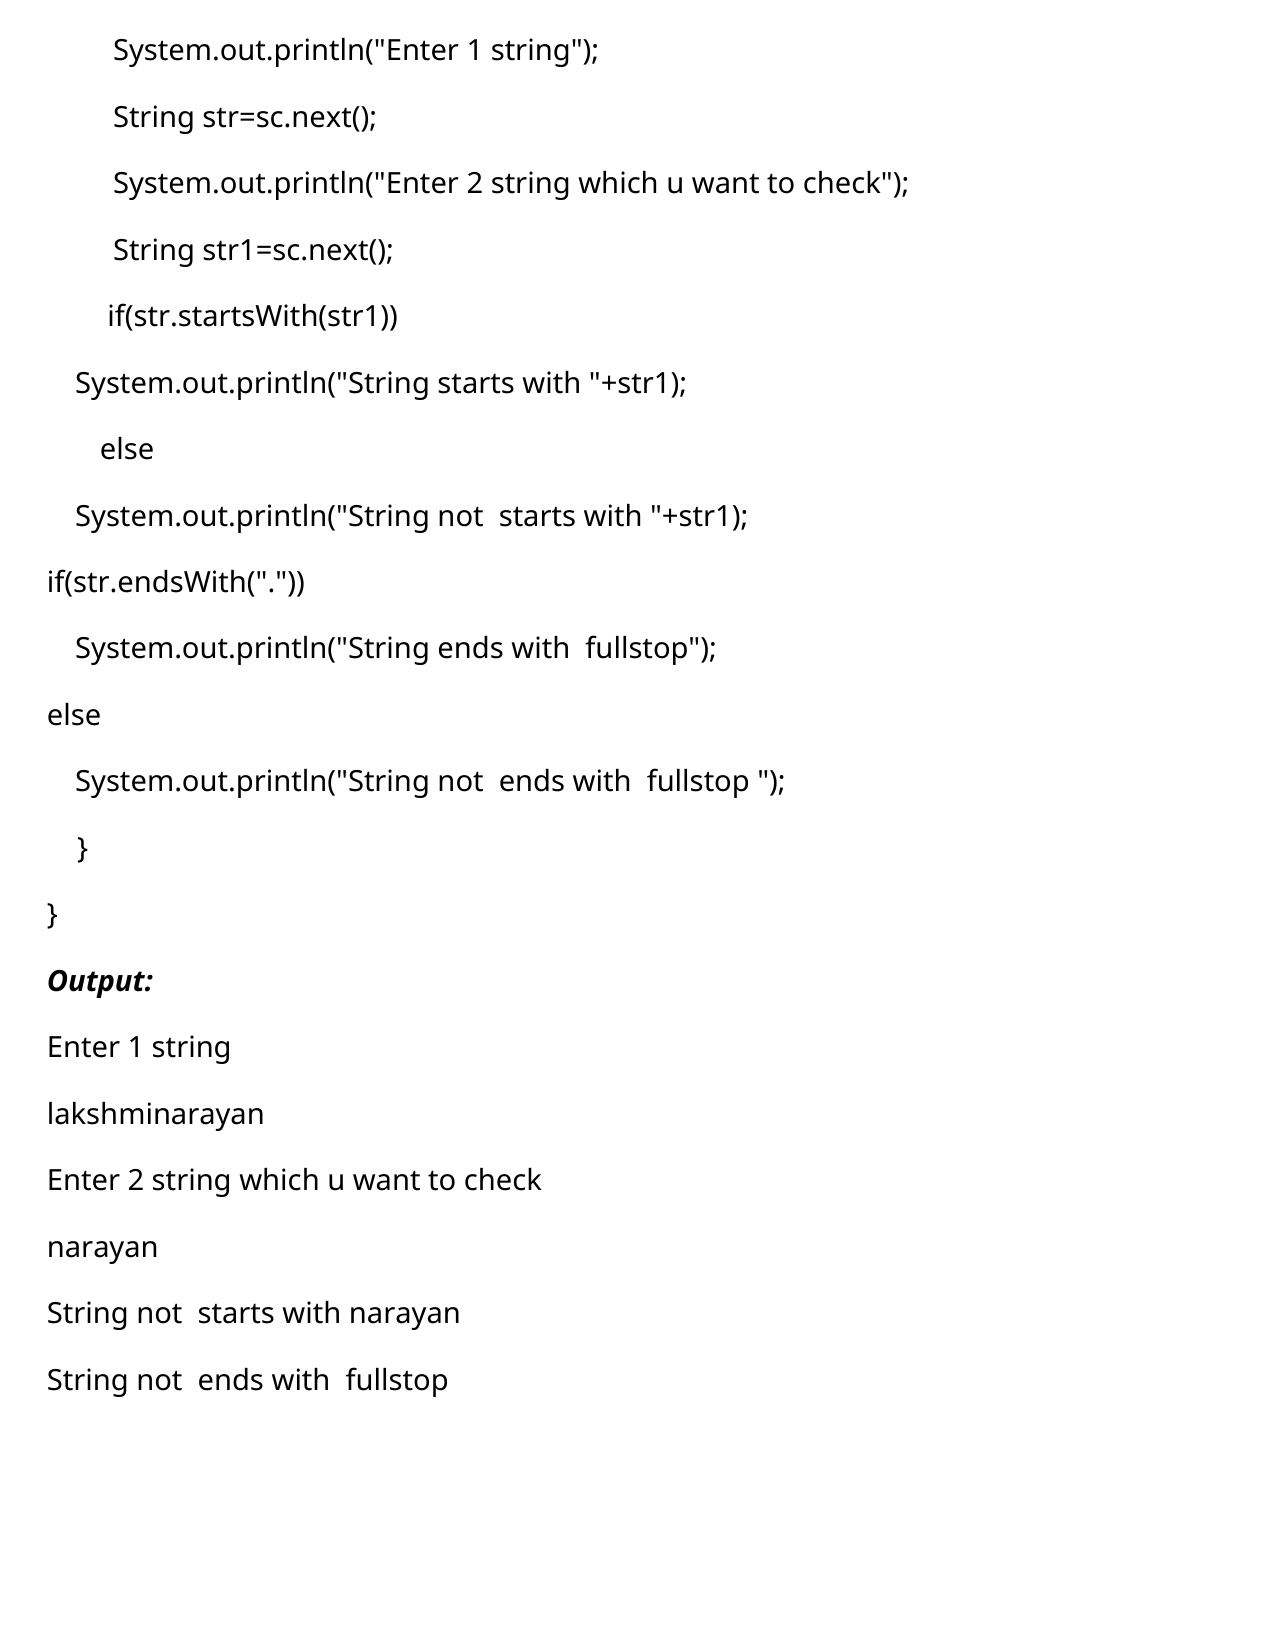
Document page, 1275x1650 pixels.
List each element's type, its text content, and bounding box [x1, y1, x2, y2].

text System.out.println("Enter 1 string"); [47, 29, 1125, 69]
text System.out.println("String ends with fullstop"); [47, 628, 1125, 667]
text else [47, 428, 1125, 468]
text if(str.endsWith(".")) [47, 561, 1125, 601]
text String str=sc.next(); [47, 96, 1125, 136]
text System.out.println("Enter 2 string which u want to check"); [47, 162, 1125, 202]
text Enter 1 string [47, 1026, 1125, 1066]
text Enter 2 string which u want to check [47, 1159, 1125, 1199]
text narayan [47, 1226, 1125, 1266]
text Output: [47, 960, 1125, 1000]
text } [47, 827, 1125, 867]
text else [47, 694, 1125, 734]
text if(str.startsWith(str1)) [47, 295, 1125, 335]
text } [47, 893, 1125, 933]
text lakshminarayan [47, 1093, 1125, 1133]
text System.out.println("String not ends with fullstop "); [47, 761, 1125, 800]
text String str1=sc.next(); [47, 229, 1125, 269]
text System.out.println("String not starts with "+str1); [47, 495, 1125, 534]
text System.out.println("String starts with "+str1); [47, 362, 1125, 402]
text String not starts with narayan [47, 1292, 1125, 1332]
text String not ends with fullstop [47, 1359, 1125, 1398]
